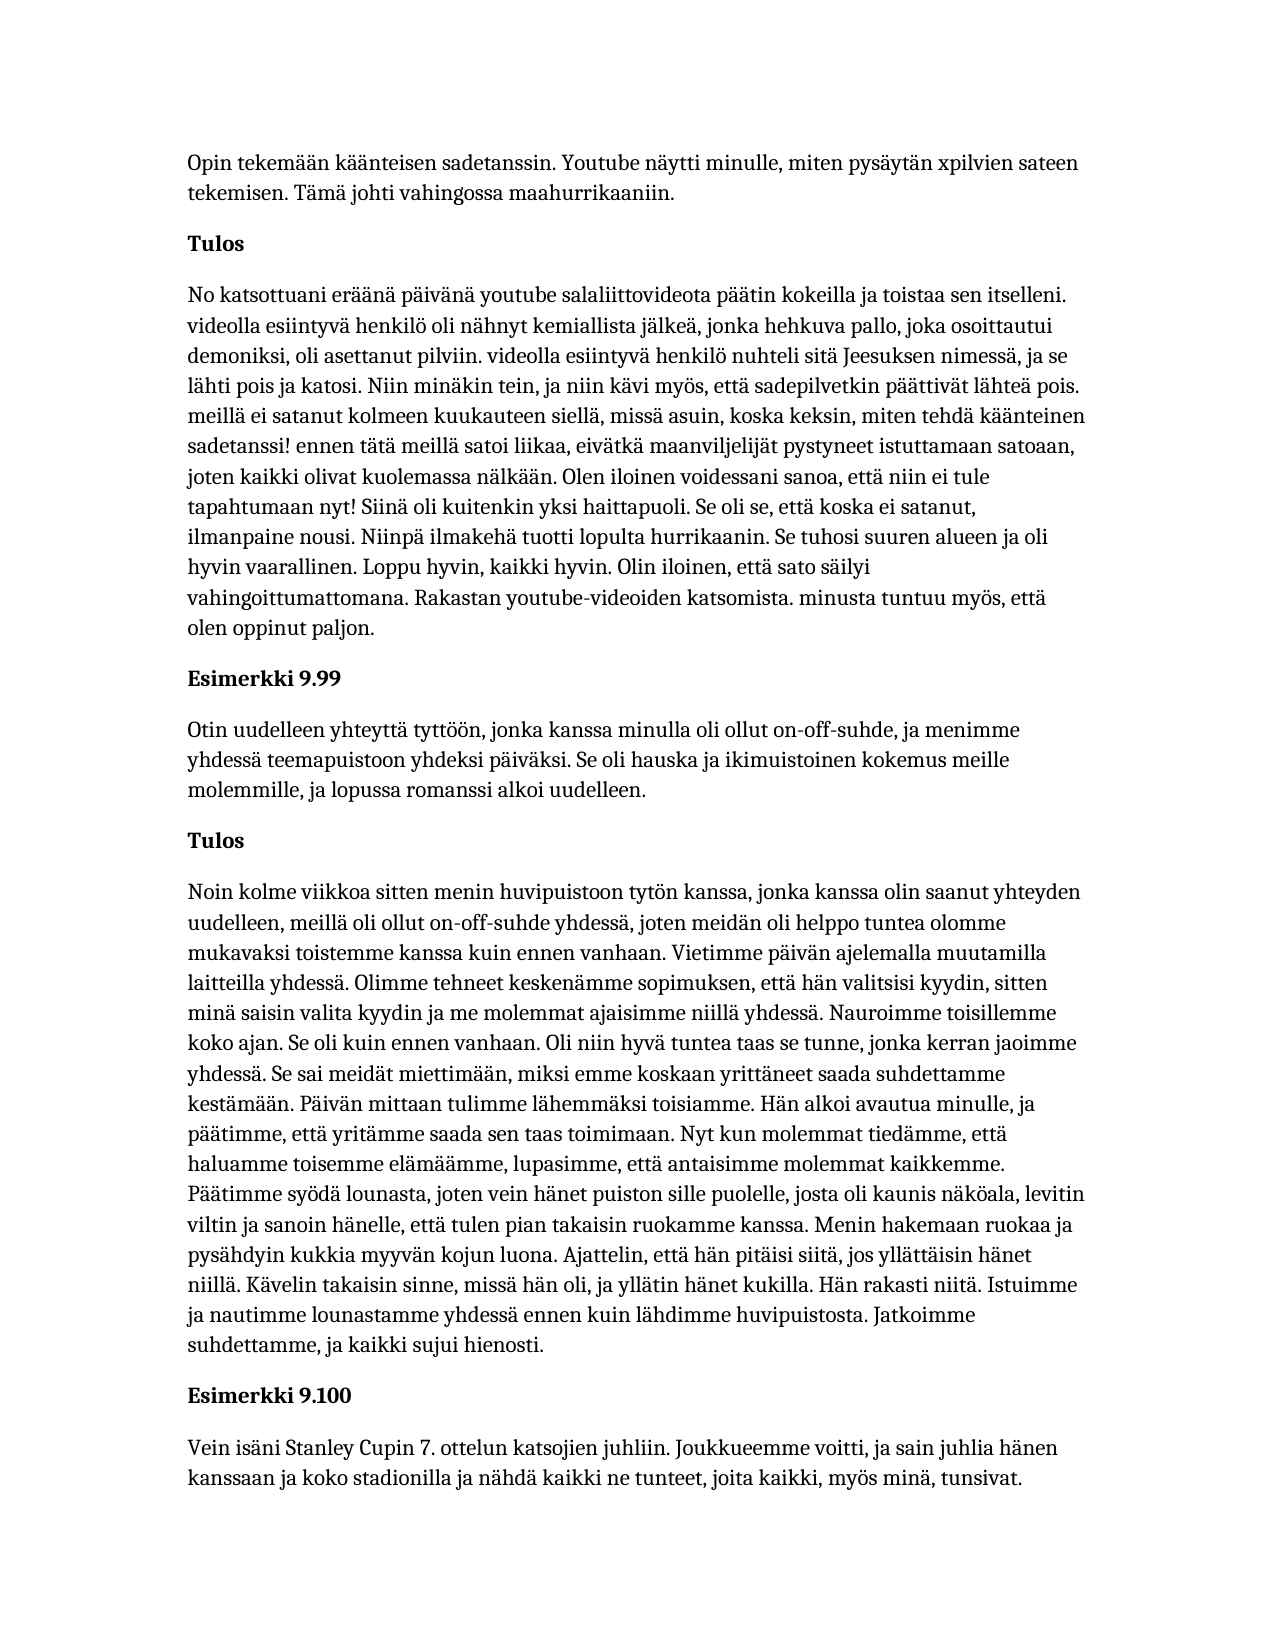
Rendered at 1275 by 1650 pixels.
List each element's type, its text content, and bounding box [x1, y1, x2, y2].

text Tulos [187, 828, 1087, 854]
text Esimerkki 9.100 [187, 1383, 1087, 1410]
text Noin kolme viikkoa sitten menin huvipuistoon tytön kanssa, jonka kanssa olin saanut yhteyden uudelleen, meillä oli ollut on-off-suhde yhdessä, joten meidän oli helppo tuntea olomme mukavaksi toistemme kanssa kuin ennen vanhaan. Vietimme päivän ajelemalla muutamilla laitteilla yhdessä. Olimme tehneet keskenämme sopimuksen, että hän valitsisi kyydin, sitten minä saisin valita kyydin ja me molemmat ajaisimme niillä yhdessä. Nauroimme toisillemme koko ajan. Se oli kuin ennen vanhaan. Oli niin hyvä tuntea taas se tunne, jonka kerran jaoimme yhdessä. Se sai meidät miettimään, miksi emme koskaan yrittäneet saada suhdettamme kestämään. Päivän mittaan tulimme lähemmäksi toisiamme. Hän alkoi avautua minulle, ja päätimme, että yritämme saada sen taas toimimaan. Nyt kun molemmat tiedämme, että haluamme toisemme elämäämme, lupasimme, että antaisimme molemmat kaikkemme. Päätimme syödä lounasta, joten vein hänet puiston sille puolelle, josta oli kaunis näköala, levitin viltin ja sanoin hänelle, että tulen pian takaisin ruokamme kanssa. Menin hakemaan ruokaa ja pysähdyin kukkia myyvän kojun luona. Ajattelin, että hän pitäisi siitä, jos yllättäisin hänet niillä. Kävelin takaisin sinne, missä hän oli, ja yllätin hänet kukilla. Hän rakasti niitä. Istuimme ja nautimme lounastamme yhdessä ennen kuin lähdimme huvipuistosta. Jatkoimme suhdettamme, ja kaikki sujui hienosti. [187, 879, 1087, 1359]
text Opin tekemään käänteisen sadetanssin. Youtube näytti minulle, miten pysäytän xpilvien sateen tekemisen. Tämä johti vahingossa maahurrikaaniin. [187, 150, 1087, 207]
text Tulos [187, 231, 1087, 258]
text Esimerkki 9.99 [187, 666, 1087, 692]
text Otin uudelleen yhteyttä tyttöön, jonka kanssa minulla oli ollut on-off-suhde, ja menimme yhdessä teemapuistoon yhdeksi päiväksi. Se oli hauska ja ikimuistoinen kokemus meille molemmille, ja lopussa romanssi alkoi uudelleen. [187, 717, 1087, 803]
text Vein isäni Stanley Cupin 7. ottelun katsojien juhliin. Joukkueemme voitti, ja sain juhlia hänen kanssaan ja koko stadionilla ja nähdä kaikki ne tunteet, joita kaikki, myös minä, tunsivat. [187, 1434, 1087, 1491]
text No katsottuani eräänä päivänä youtube salaliittovideota päätin kokeilla ja toistaa sen itselleni. videolla esiintyvä henkilö oli nähnyt kemiallista jälkeä, jonka hehkuva pallo, joka osoittautui demoniksi, oli asettanut pilviin. videolla esiintyvä henkilö nuhteli sitä Jeesuksen nimessä, ja se lähti pois ja katosi. Niin minäkin tein, ja niin kävi myös, että sadepilvetkin päättivät lähteä pois. meillä ei satanut kolmeen kuukauteen siellä, missä asuin, koska keksin, miten tehdä käänteinen sadetanssi! ennen tätä meillä satoi liikaa, eivätkä maanviljelijät pystyneet istuttamaan satoaan, joten kaikki olivat kuolemassa nälkään. Olen iloinen voidessani sanoa, että niin ei tule tapahtumaan nyt! Siinä oli kuitenkin yksi haittapuoli. Se oli se, että koska ei satanut, ilmanpaine nousi. Niinpä ilmakehä tuotti lopulta hurrikaanin. Se tuhosi suuren alueen ja oli hyvin vaarallinen. Loppu hyvin, kaikki hyvin. Olin iloinen, että sato säilyi vahingoittumattomana. Rakastan youtube-videoiden katsomista. minusta tuntuu myös, että olen oppinut paljon. [187, 282, 1087, 641]
